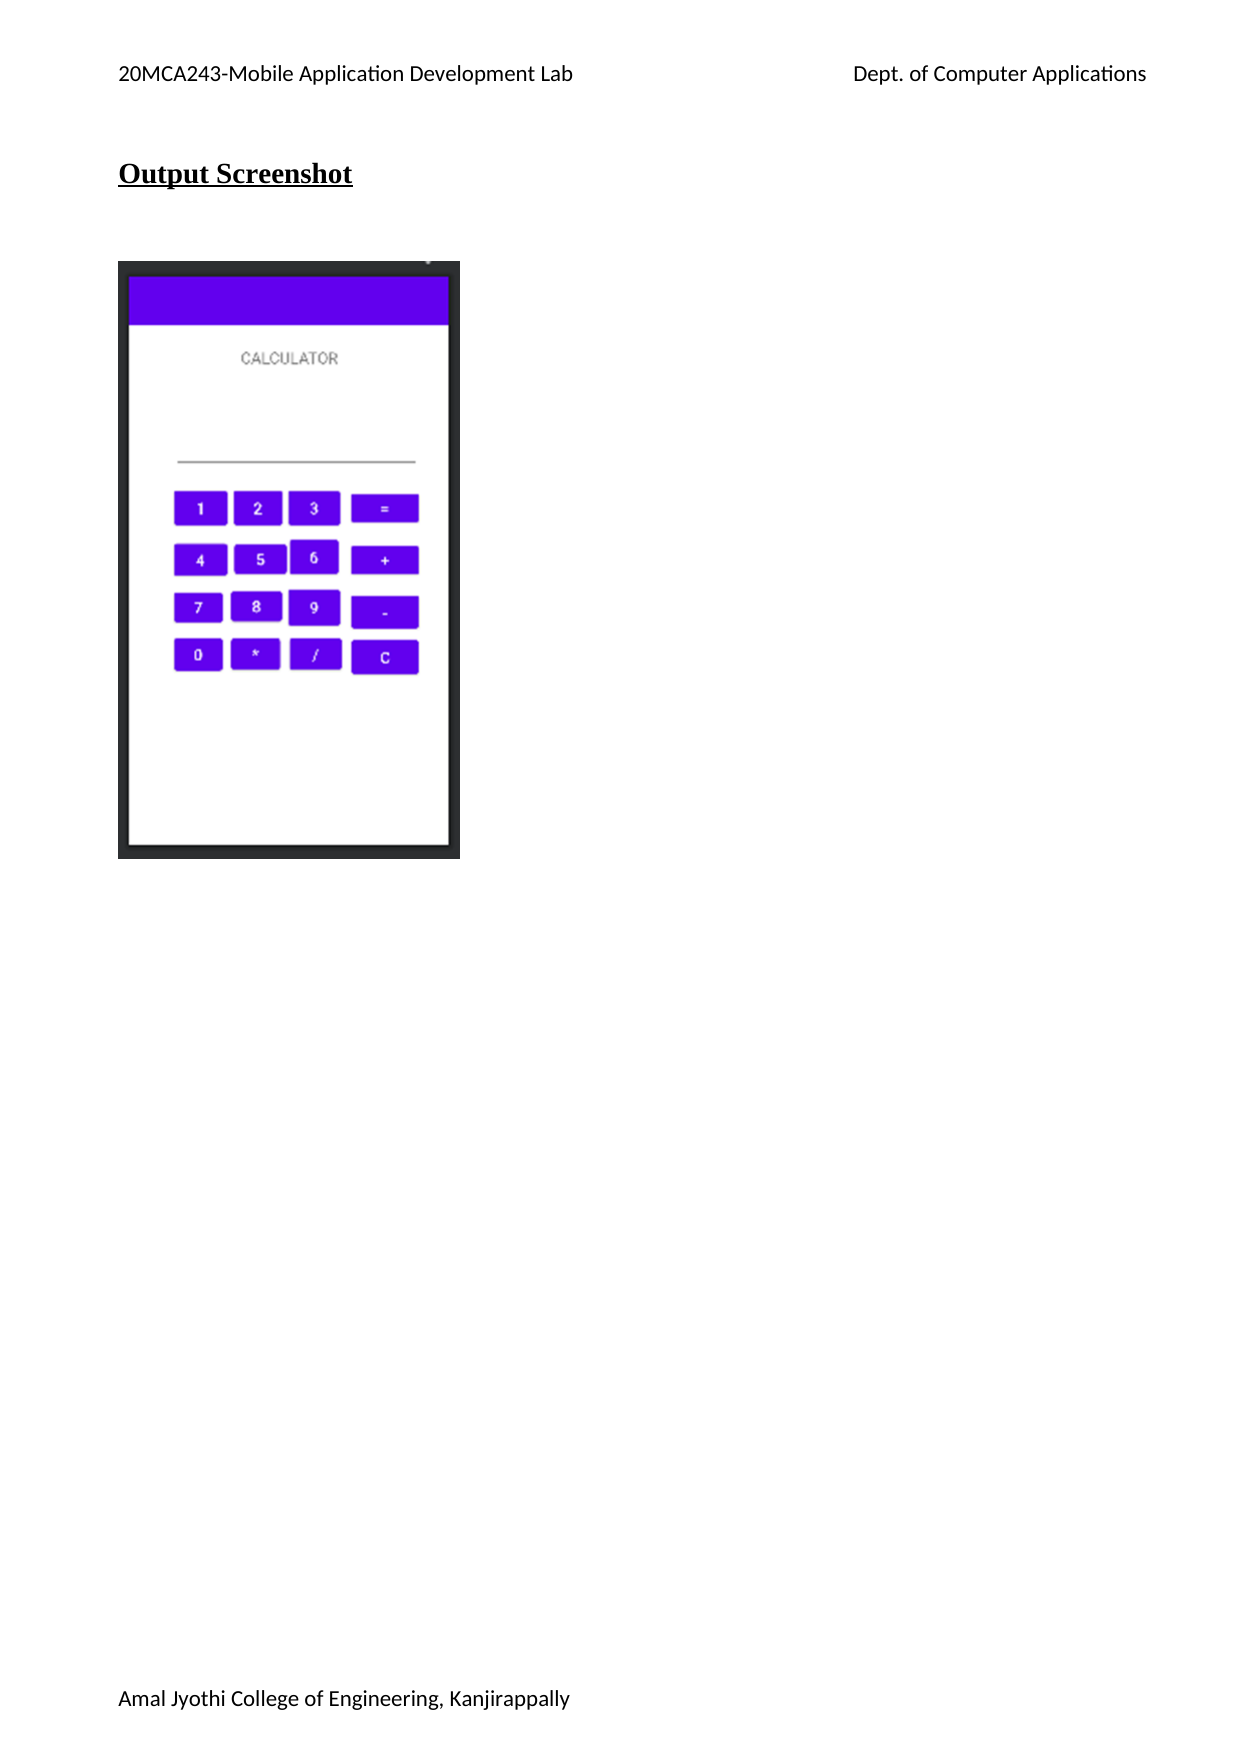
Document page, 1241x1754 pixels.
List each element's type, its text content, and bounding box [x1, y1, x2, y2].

picture [118, 261, 460, 859]
text Output Screenshot [118, 156, 1167, 190]
